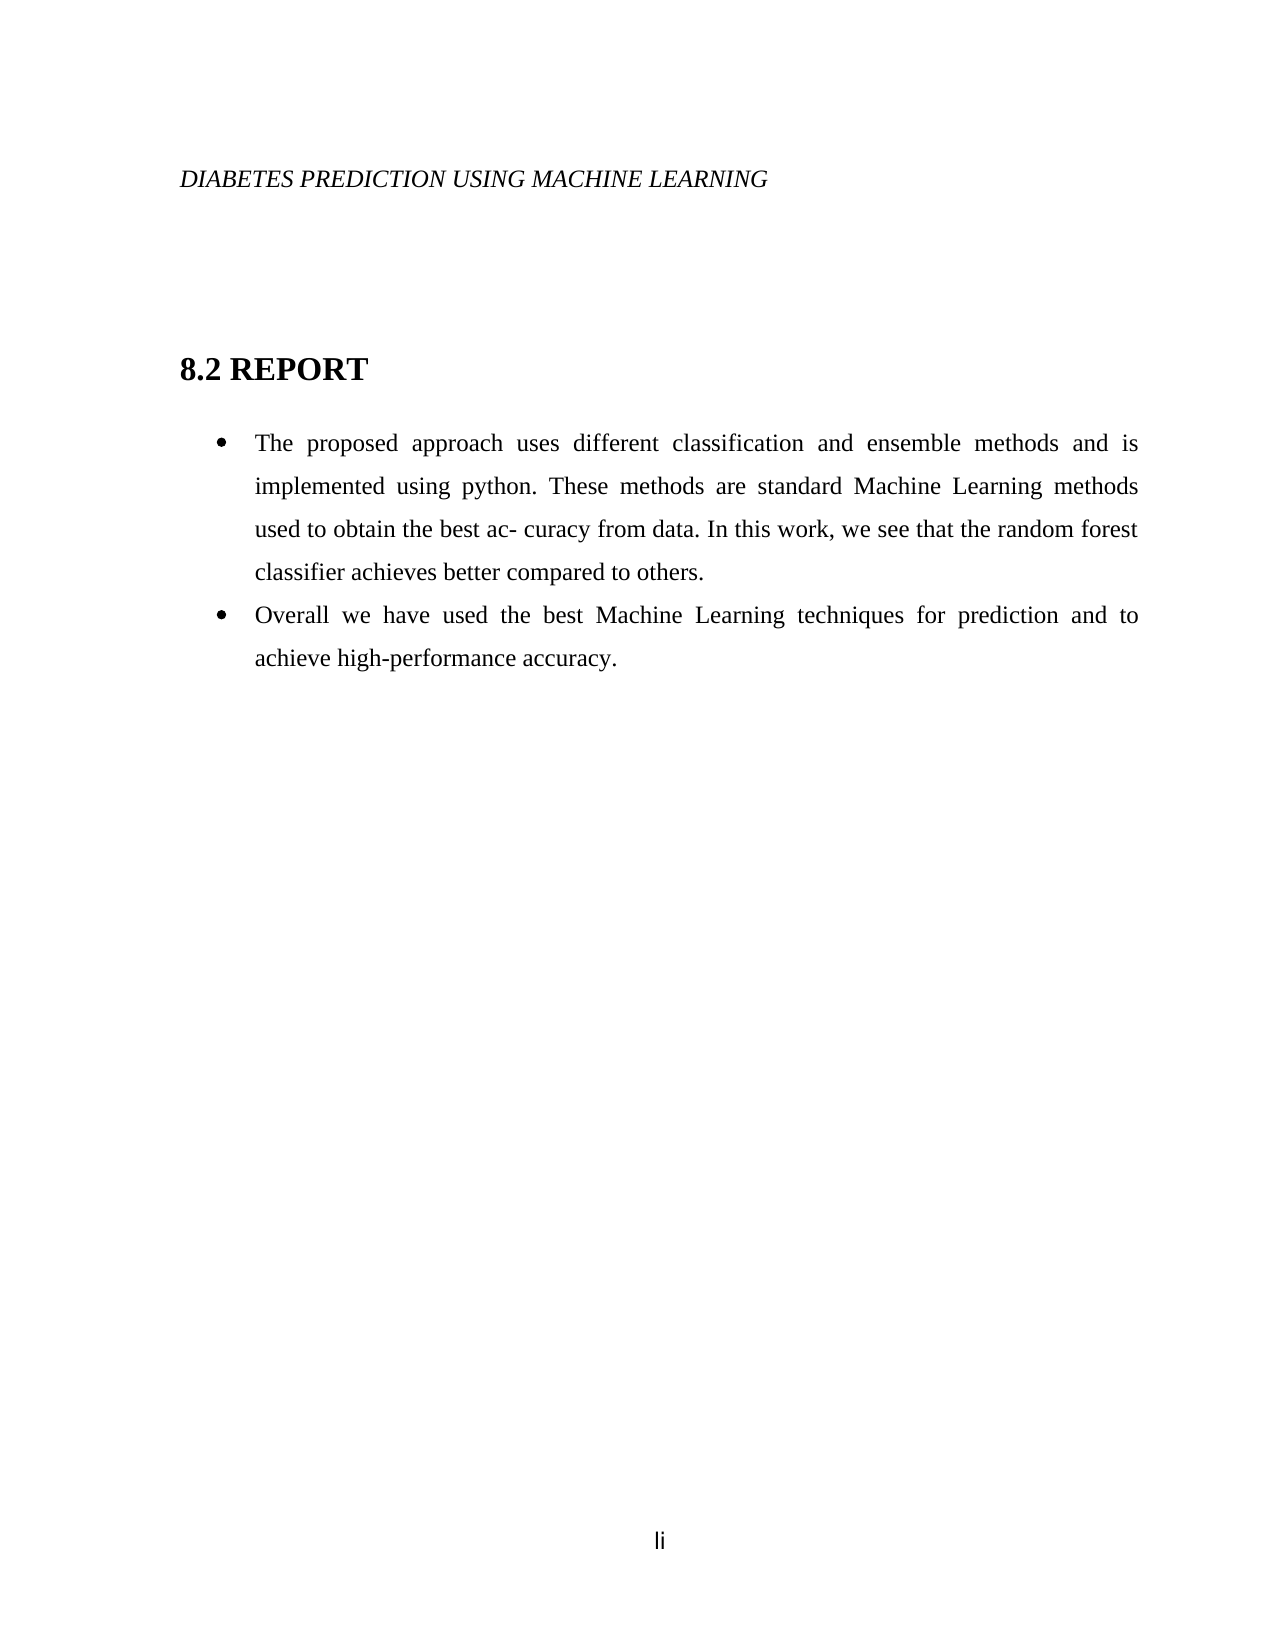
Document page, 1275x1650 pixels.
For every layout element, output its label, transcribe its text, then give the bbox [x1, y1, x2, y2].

list The proposed approach uses different classification and ensemble methods and is implemented using python. These methods are standard Machine Learning methods used to obtain the best ac- curacy from data. In this work, we see that the random forest classifier achieves better compared to others. [217, 428, 1139, 586]
list Overall we have used the best Machine Learning techniques for prediction and to achieve high-performance accuracy. [217, 600, 1139, 672]
text 8.2 REPORT [179, 349, 1139, 388]
